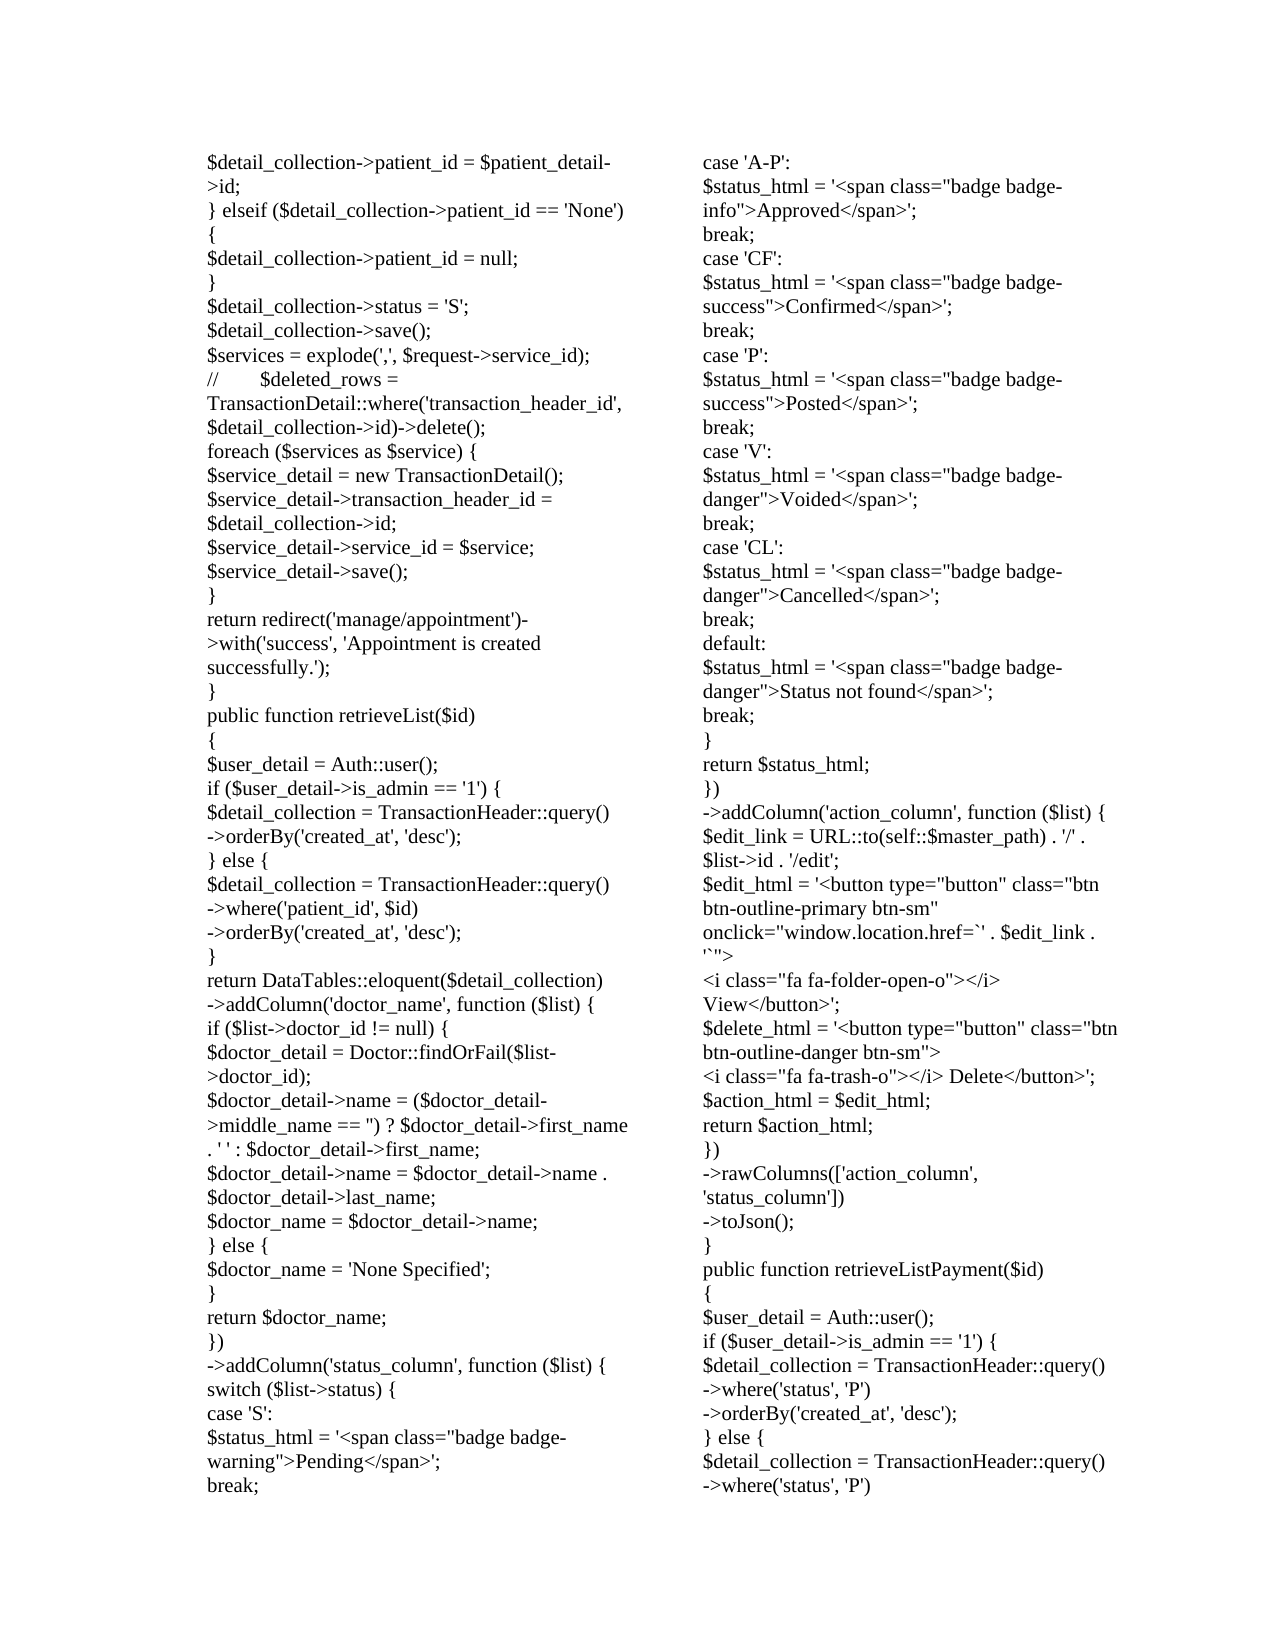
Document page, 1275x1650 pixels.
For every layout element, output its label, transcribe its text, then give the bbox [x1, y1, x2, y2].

text return DataTables::eloquent($detail_collection) [207, 968, 629, 992]
text $user_detail = Auth::user(); [703, 1305, 1125, 1329]
text default: [703, 631, 1125, 655]
text $detail_collection = TransactionHeader::query() [207, 800, 629, 824]
text ->where('status', 'P') [703, 1473, 1125, 1497]
text $edit_link = URL::to(self::$master_path) . '/' . $list->id . '/edit'; [703, 824, 1125, 872]
text case 'CL': [703, 535, 1125, 559]
text $service_detail->transaction_header_id = $detail_collection->id; [207, 487, 629, 535]
text }) [703, 776, 1125, 800]
text $doctor_detail->name = ($doctor_detail->middle_name == '') ? $doctor_detail->first_name . ' ' : $doctor_detail->first_name; [207, 1088, 629, 1161]
text $detail_collection->patient_id = null; [207, 246, 629, 270]
text break; [703, 511, 1125, 535]
text break; [703, 415, 1125, 439]
text } [207, 679, 629, 703]
text if ($list->doctor_id != null) { [207, 1016, 629, 1040]
text case 'A-P': [703, 150, 1125, 174]
text $detail_collection->status = 'S'; [207, 294, 629, 318]
text } [207, 270, 629, 294]
text $status_html = '<span class="badge badge-success">Posted</span>'; [703, 367, 1125, 415]
text case 'S': [207, 1401, 629, 1425]
text ->toJson(); [703, 1209, 1125, 1233]
text } [207, 1281, 629, 1305]
text foreach ($services as $service) { [207, 439, 629, 463]
text } [207, 944, 629, 968]
text $doctor_detail->name = $doctor_detail->name . $doctor_detail->last_name; [207, 1161, 629, 1209]
text $doctor_detail = Doctor::findOrFail($list->doctor_id); [207, 1040, 629, 1088]
text <i class="fa fa-folder-open-o"></i> View</button>'; [703, 968, 1125, 1016]
text <i class="fa fa-trash-o"></i> Delete</button>'; [703, 1064, 1125, 1088]
text return redirect('manage/appointment')->with('success', 'Appointment is created successfully.'); [207, 607, 629, 679]
text $delete_html = '<button type="button" class="btn btn-outline-danger btn-sm"> [703, 1016, 1125, 1064]
text switch ($list->status) { [207, 1377, 629, 1401]
text } else { [703, 1425, 1125, 1449]
text ->addColumn('doctor_name', function ($list) { [207, 992, 629, 1016]
text $edit_html = '<button type="button" class="btn btn-outline-primary btn-sm" onclick="window.location.href=`' . $edit_link . '`"> [703, 872, 1125, 968]
text $status_html = '<span class="badge badge-danger">Status not found</span>'; [703, 655, 1125, 703]
text { [207, 727, 629, 752]
text $status_html = '<span class="badge badge-success">Confirmed</span>'; [703, 270, 1125, 318]
text $service_detail->save(); [207, 559, 629, 583]
text $status_html = '<span class="badge badge-danger">Cancelled</span>'; [703, 559, 1125, 607]
text $doctor_name = 'None Specified'; [207, 1257, 629, 1281]
text } elseif ($detail_collection->patient_id == 'None') { [207, 198, 629, 246]
text } [703, 727, 1125, 752]
text // $deleted_rows = TransactionDetail::where('transaction_header_id', $detail_collection->id)->delete(); [207, 367, 629, 439]
text $detail_collection->save(); [207, 318, 629, 342]
text { [703, 1281, 1125, 1305]
text } [703, 1233, 1125, 1257]
text break; [207, 1473, 629, 1497]
text ->orderBy('created_at', 'desc'); [703, 1401, 1125, 1425]
text ->where('patient_id', $id) [207, 896, 629, 920]
text break; [703, 703, 1125, 727]
text ->orderBy('created_at', 'desc'); [207, 920, 629, 944]
text ->where('status', 'P') [703, 1377, 1125, 1401]
text } else { [207, 1233, 629, 1257]
text break; [703, 607, 1125, 631]
text return $action_html; [703, 1112, 1125, 1137]
text if ($user_detail->is_admin == '1') { [703, 1329, 1125, 1353]
text } [207, 583, 629, 607]
text case 'P': [703, 342, 1125, 367]
text ->addColumn('action_column', function ($list) { [703, 800, 1125, 824]
text return $doctor_name; [207, 1305, 629, 1329]
text $detail_collection = TransactionHeader::query() [703, 1353, 1125, 1377]
text $service_detail->service_id = $service; [207, 535, 629, 559]
text }) [703, 1137, 1125, 1161]
text $action_html = $edit_html; [703, 1088, 1125, 1112]
text $services = explode(',', $request->service_id); [207, 342, 629, 367]
text $status_html = '<span class="badge badge-warning">Pending</span>'; [207, 1425, 629, 1473]
text }) [207, 1329, 629, 1353]
text case 'CF': [703, 246, 1125, 270]
text $doctor_name = $doctor_detail->name; [207, 1209, 629, 1233]
text return $status_html; [703, 752, 1125, 776]
text $status_html = '<span class="badge badge-info">Approved</span>'; [703, 174, 1125, 222]
text public function retrieveList($id) [207, 703, 629, 727]
text ->orderBy('created_at', 'desc'); [207, 824, 629, 848]
text public function retrieveListPayment($id) [703, 1257, 1125, 1281]
text } else { [207, 848, 629, 872]
text $detail_collection = TransactionHeader::query() [207, 872, 629, 896]
text $detail_collection->patient_id = $patient_detail->id; [207, 150, 629, 198]
text case 'V': [703, 439, 1125, 463]
text $detail_collection = TransactionHeader::query() [703, 1449, 1125, 1473]
text $user_detail = Auth::user(); [207, 752, 629, 776]
text $status_html = '<span class="badge badge-danger">Voided</span>'; [703, 463, 1125, 511]
text $service_detail = new TransactionDetail(); [207, 463, 629, 487]
text break; [703, 222, 1125, 246]
text ->addColumn('status_column', function ($list) { [207, 1353, 629, 1377]
text ->rawColumns(['action_column', 'status_column']) [703, 1161, 1125, 1209]
text break; [703, 318, 1125, 342]
text if ($user_detail->is_admin == '1') { [207, 776, 629, 800]
